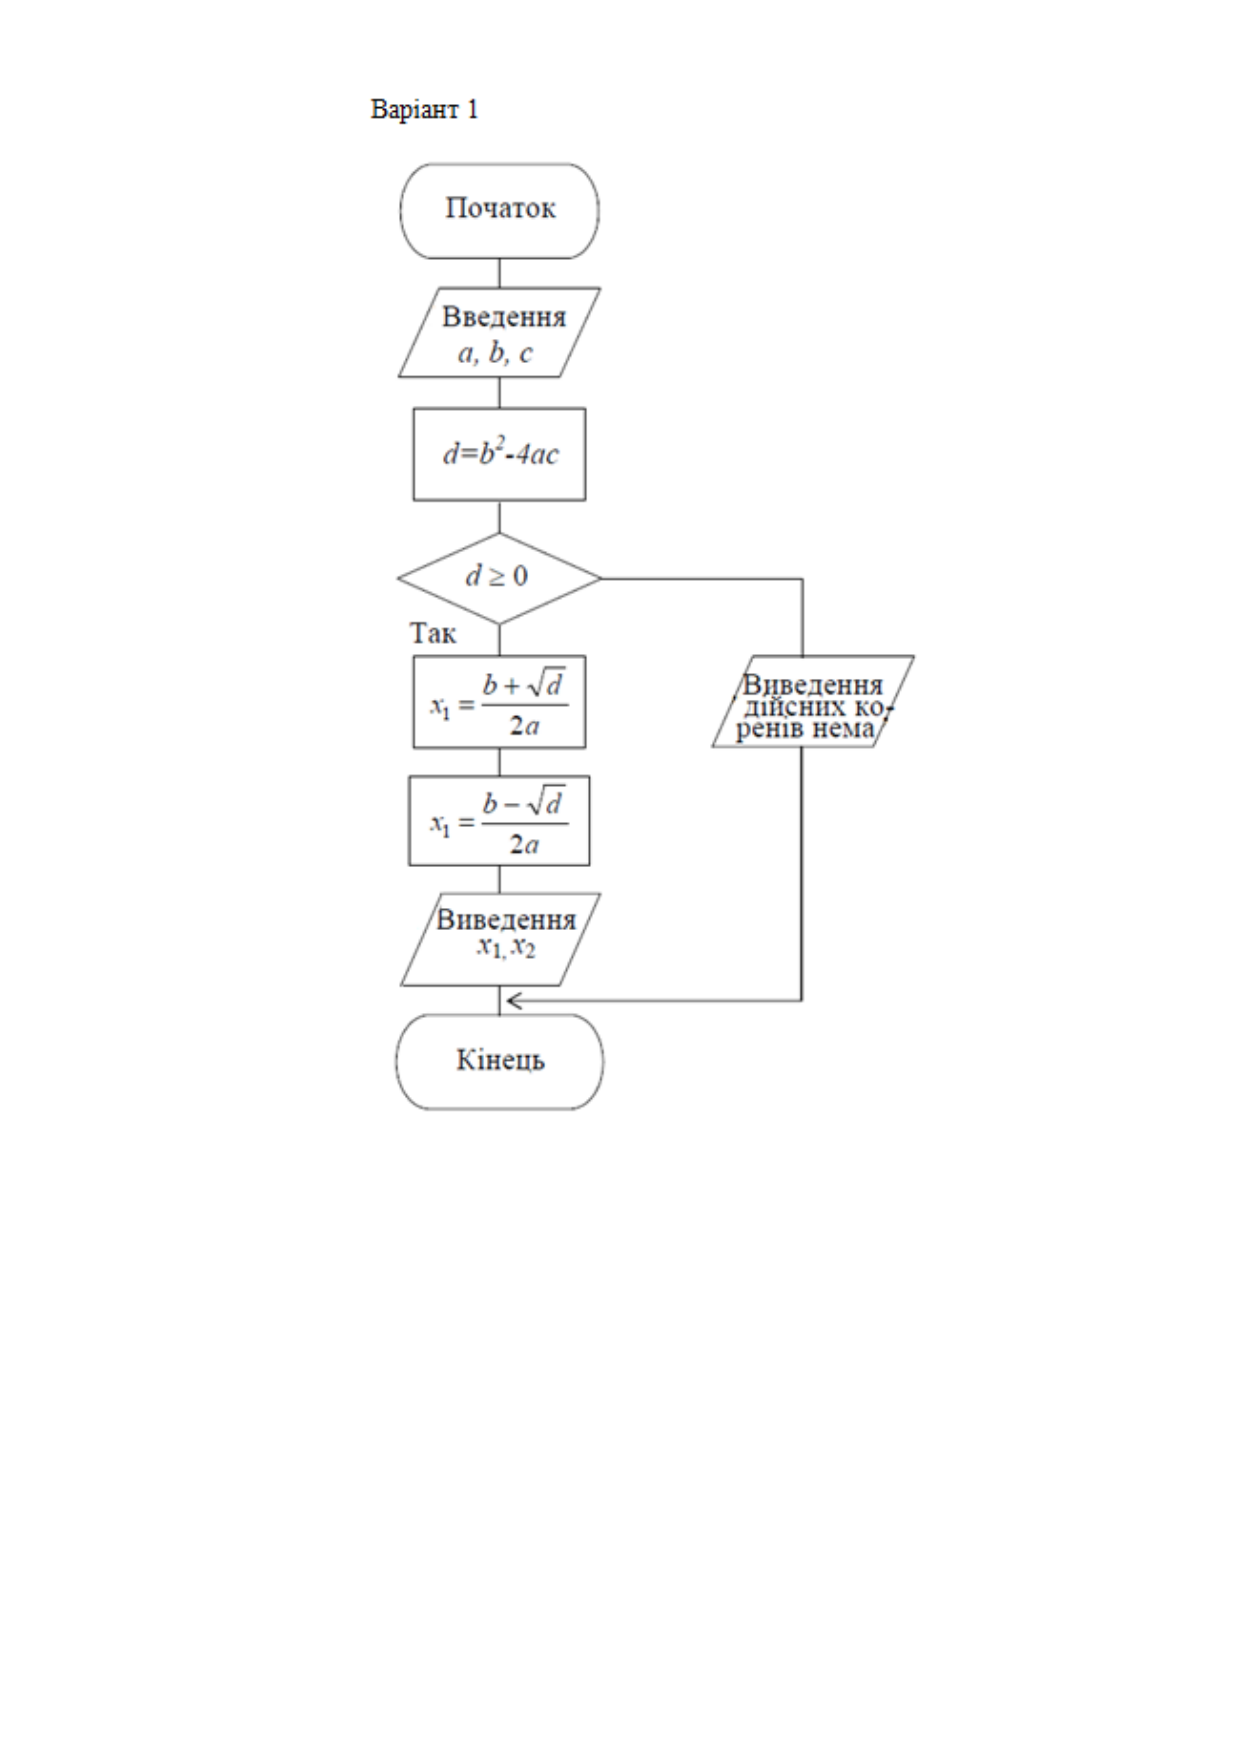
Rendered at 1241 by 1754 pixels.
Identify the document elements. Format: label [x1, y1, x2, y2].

picture [362, 88, 938, 1119]
